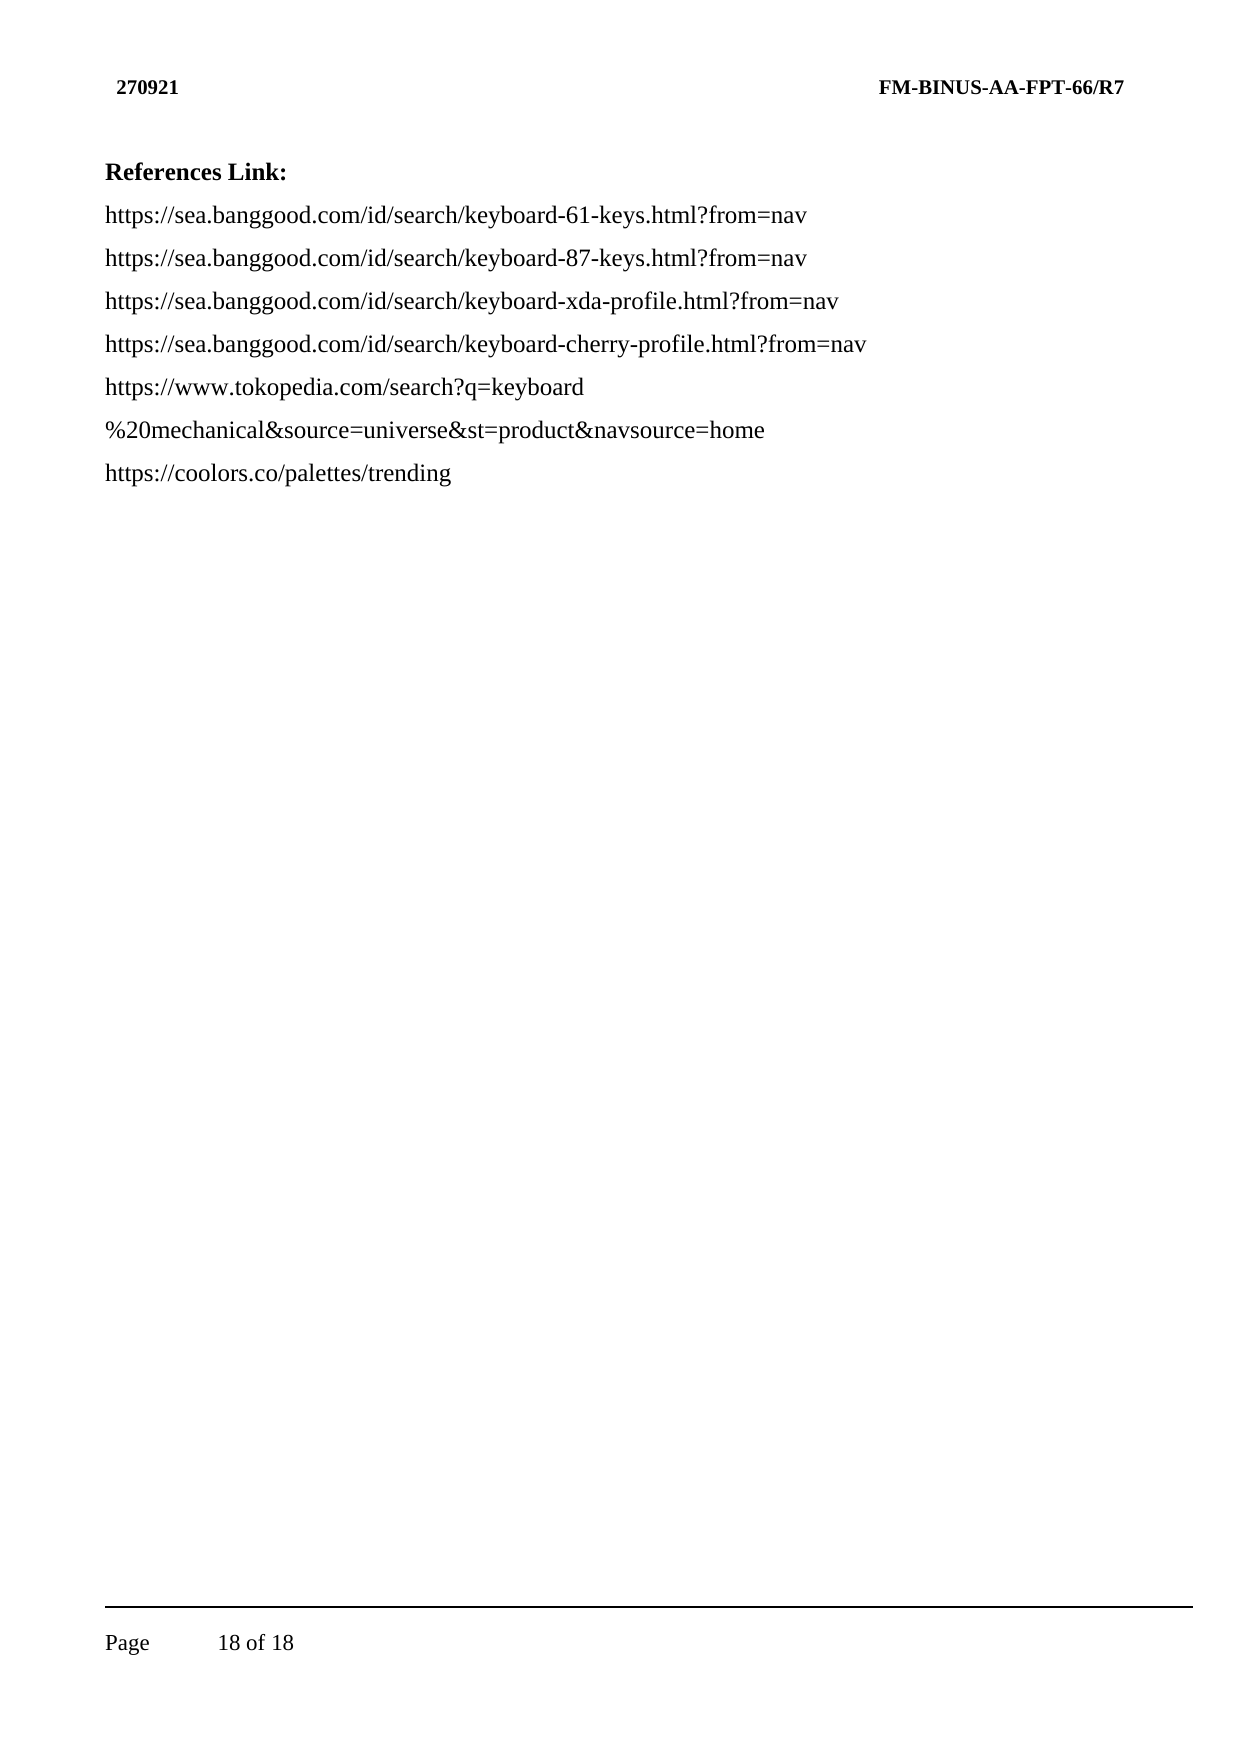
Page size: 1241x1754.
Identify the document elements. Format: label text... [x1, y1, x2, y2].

text https://sea.banggood.com/id/search/keyboard-61-keys.html?from=nav [105, 200, 1135, 228]
text https://sea.banggood.com/id/search/keyboard-xda-profile.html?from=nav [105, 286, 1135, 315]
text https://coolors.co/palettes/trending [105, 458, 1135, 487]
text https://sea.banggood.com/id/search/keyboard-87-keys.html?from=nav [105, 243, 1135, 272]
text https://www.tokopedia.com/search?q=keyboard%20mechanical&source=universe&st=product&navsource=home [105, 372, 1135, 444]
text References Link: [105, 157, 1135, 185]
text https://sea.banggood.com/id/search/keyboard-cherry-profile.html?from=nav [105, 329, 1135, 358]
